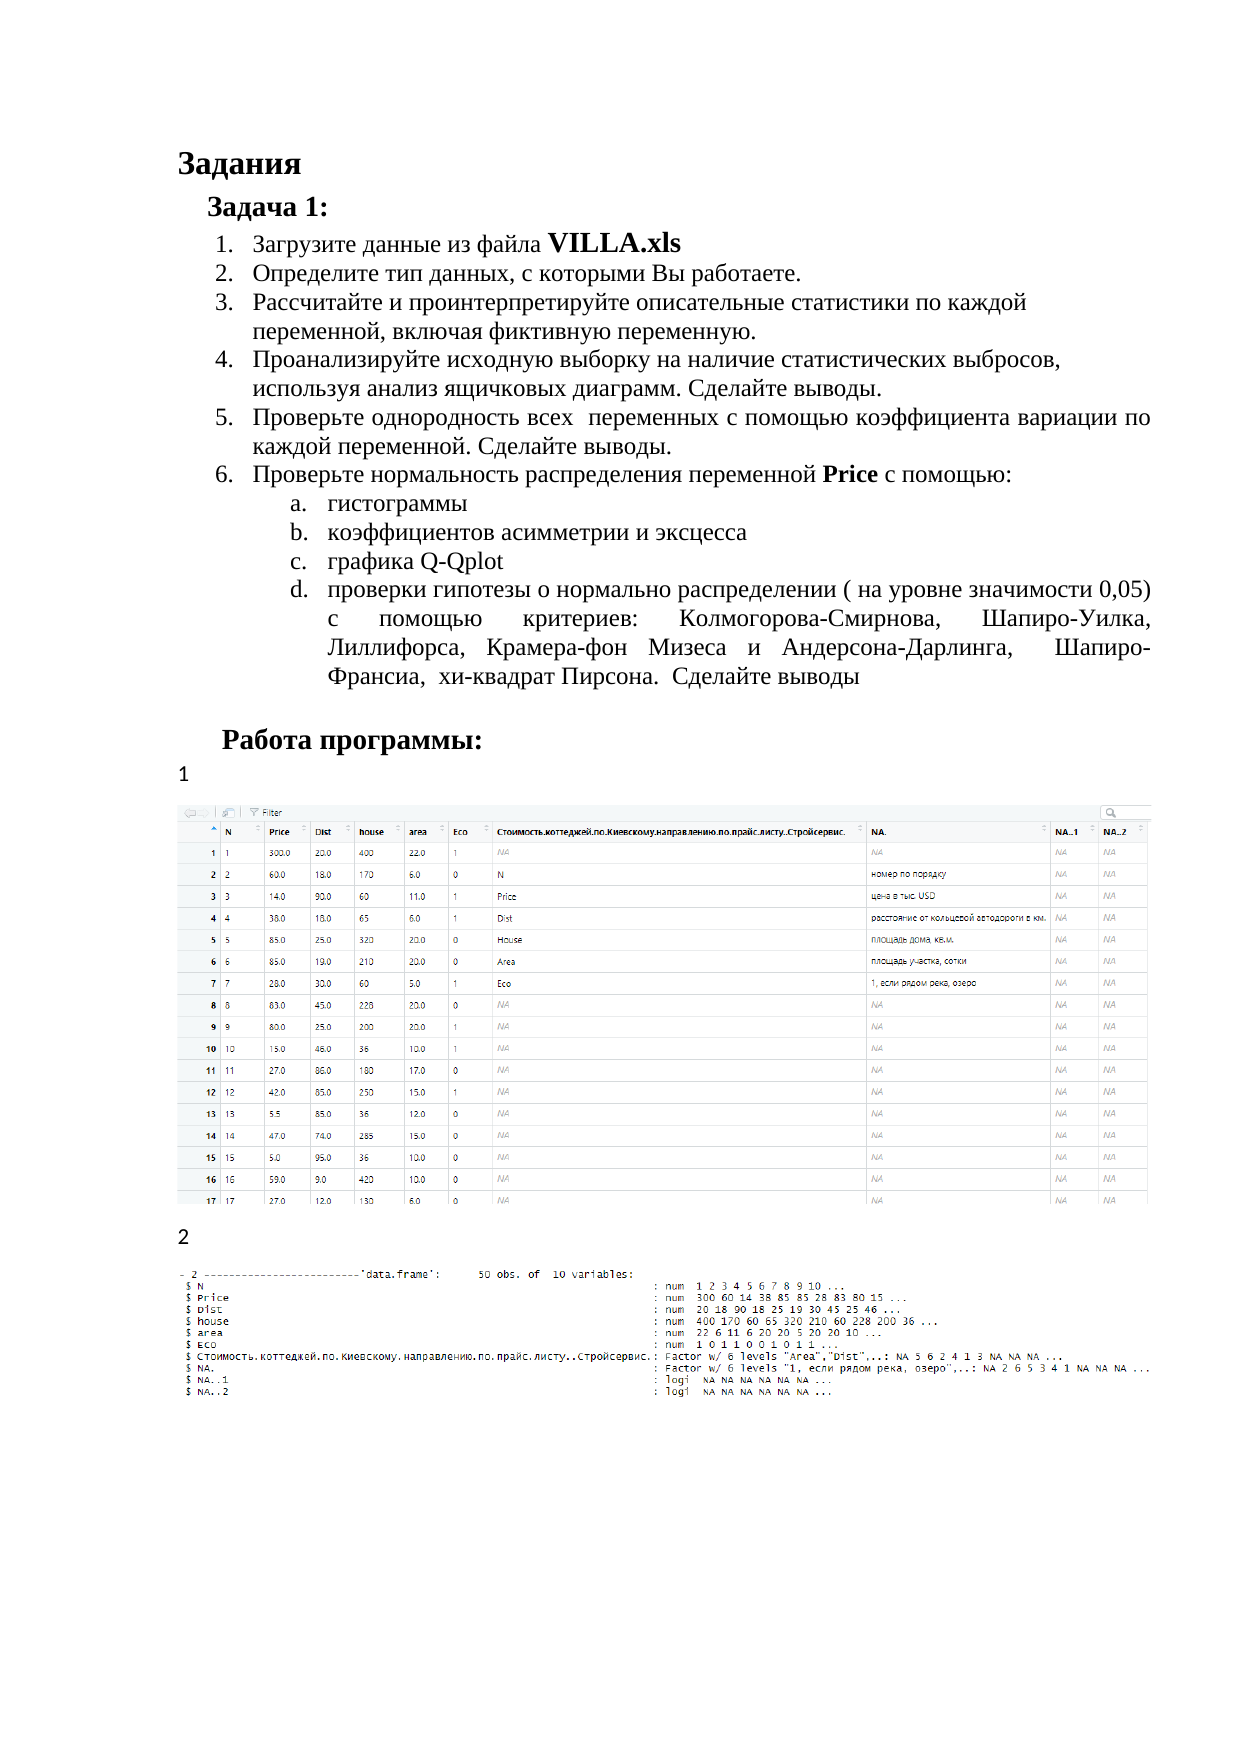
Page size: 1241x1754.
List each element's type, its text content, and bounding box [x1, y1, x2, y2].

list Проверьте однородность всех переменных с помощью коэффициента вариации по каждой переменной. Сделайте выводы. [215, 402, 1152, 459]
list Проанализируйте исходную выборку на наличие статистических выбросов, используя анализ ящичковых диаграмм. Сделайте выводы. [215, 344, 1152, 402]
subtitle Задача 1: [177, 189, 1152, 222]
subtitle Работа программы: [177, 722, 1152, 756]
picture [177, 805, 1152, 1204]
list гистограммы [290, 488, 1152, 517]
list Определите тип данных, с которыми Вы работаете. [215, 258, 1152, 287]
list проверки гипотезы о нормально распределении ( на уровне значимости 0,05) с помощью критериев: Колмогорова-Смирнова, Шапиро-Уилка, Лиллифорса, Крамера-фон Мизеса и Андерсона-Дарлинга, Шапиро-Франсиа, хи-квадрат Пирсона. Сделайте выводы [290, 574, 1152, 689]
picture [177, 1268, 1152, 1407]
list графика Q-Qplot [290, 546, 1152, 574]
text 2 [177, 1222, 1152, 1250]
list Загрузите данные из файла VILLA.xls [215, 225, 1152, 258]
text 1 [177, 759, 1152, 787]
list Рассчитайте и проинтерпретируйте описательные статистики по каждой переменной, включая фиктивную переменную. [215, 287, 1152, 344]
list коэффициентов асимметрии и эксцесса [290, 517, 1152, 546]
list Проверьте нормальность распределения переменной Price с помощью: [215, 459, 1152, 488]
subtitle Задания [177, 143, 1152, 181]
